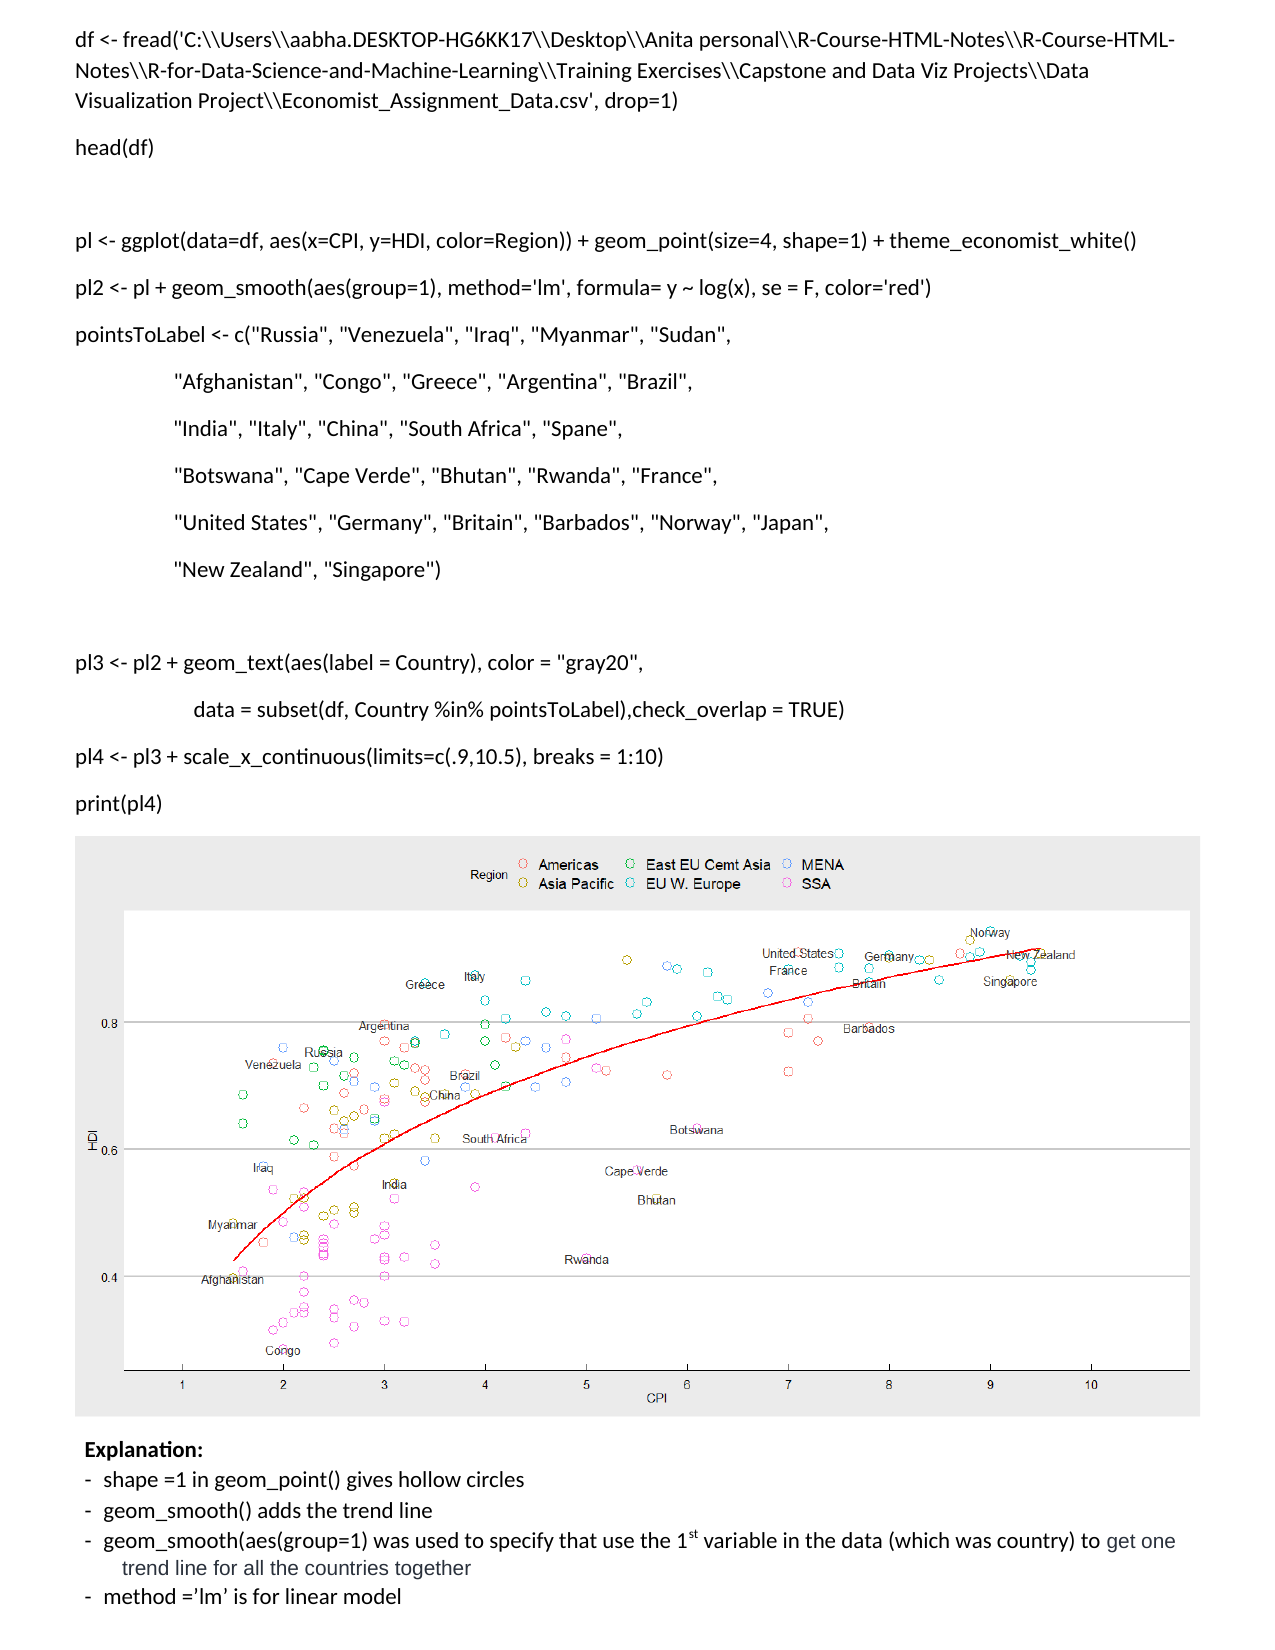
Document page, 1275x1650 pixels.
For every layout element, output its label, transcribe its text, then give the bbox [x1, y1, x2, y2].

text print(pl4) [75, 789, 1200, 817]
text "New Zealand", "Singapore") [75, 555, 1200, 583]
text pl2 <- pl + geom_smooth(aes(group=1), method='lm', formula= y ~ log(x), se = F, color='red') [75, 273, 1200, 301]
list shape =1 in geom_point() gives hollow circles [84, 1466, 1200, 1494]
text head(df) [75, 133, 1200, 161]
text pl <- ggplot(data=df, aes(x=CPI, y=HDI, color=Region)) + geom_point(size=4, shape=1) + theme_economist_white() [75, 227, 1200, 254]
text data = subset(df, Country %in% pointsToLabel),check_overlap = TRUE) [75, 695, 1200, 723]
text df <- fread('C:\\Users\\aabha.DESKTOP-HG6KK17\\Desktop\\Anita personal\\R-Course-HTML-Notes\\R-Course-HTML-Notes\\R-for-Data-Science-and-Machine-Learning\\Training Exercises\\Capstone and Data Viz Projects\\Data Visualization Project\\Economist_Assignment_Data.csv', drop=1) [75, 26, 1200, 114]
list method =’lm’ is for linear model [84, 1582, 1200, 1610]
list Explanation: [84, 1435, 1200, 1463]
text "United States", "Germany", "Britain", "Barbados", "Norway", "Japan", [75, 508, 1200, 536]
text "Botswana", "Cape Verde", "Bhutan", "Rwanda", "France", [75, 461, 1200, 489]
text "Afghanistan", "Congo", "Greece", "Argentina", "Brazil", [75, 367, 1200, 395]
list geom_smooth(aes(group=1) was used to specify that use the 1st variable in the data (which was country) to get one trend line for all the countries together [84, 1526, 1200, 1580]
text "India", "Italy", "China", "South Africa", "Spane", [75, 414, 1200, 442]
text pl3 <- pl2 + geom_text(aes(label = Country), color = "gray20", [75, 648, 1200, 676]
text pointsToLabel <- c("Russia", "Venezuela", "Iraq", "Myanmar", "Sudan", [75, 320, 1200, 348]
text pl4 <- pl3 + scale_x_continuous(limits=c(.9,10.5), breaks = 1:10) [75, 742, 1200, 770]
picture [75, 836, 1200, 1417]
list geom_smooth() adds the trend line [84, 1496, 1200, 1524]
